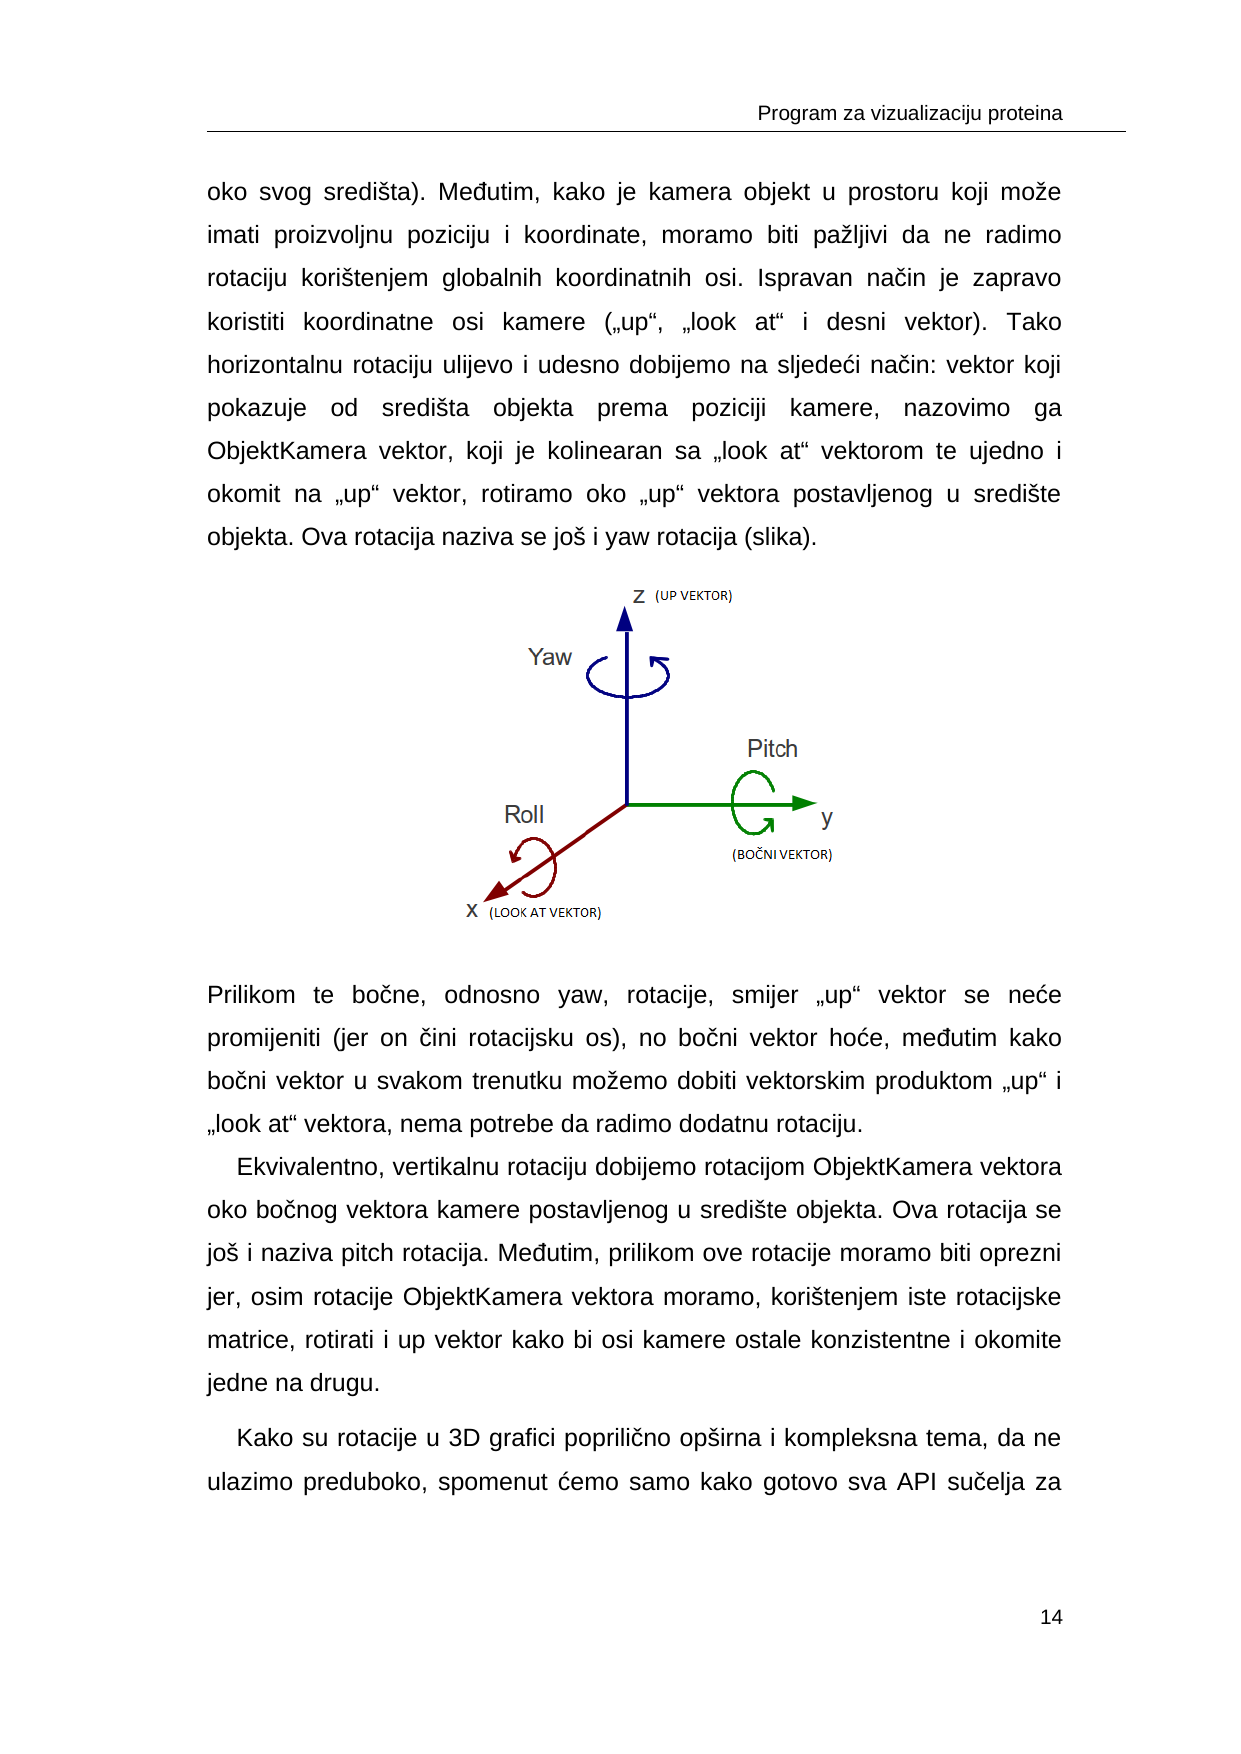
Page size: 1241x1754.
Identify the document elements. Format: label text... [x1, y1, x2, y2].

text Ekvivalentno, vertikalnu rotaciju dobijemo rotacijom ObjektKamera vektora oko bočnog vektora kamere postavljenog u središte objekta. Ova rotacija se još i naziva pitch rotacija. Međutim, prilikom ove rotacije moramo biti oprezni jer, osim rotacije ObjektKamera vektora moramo, korištenjem iste rotacijske matrice, rotirati i up vektor kako bi osi kamere ostale konzistentne i okomite jedne na drugu. [207, 1152, 1063, 1397]
picture [457, 577, 842, 953]
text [207, 1423, 1063, 1495]
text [207, 177, 1063, 551]
text Prilikom te bočne, odnosno yaw, rotacije, smijer „up“ vektor se neće promijeniti (jer on čini rotacijsku os), no bočni vektor hoće, međutim kako bočni vektor u svakom trenutku možemo dobiti vektorskim produktom „up“ i „look at“ vektora, nema potrebe da radimo dodatnu rotaciju. [207, 980, 1063, 1138]
